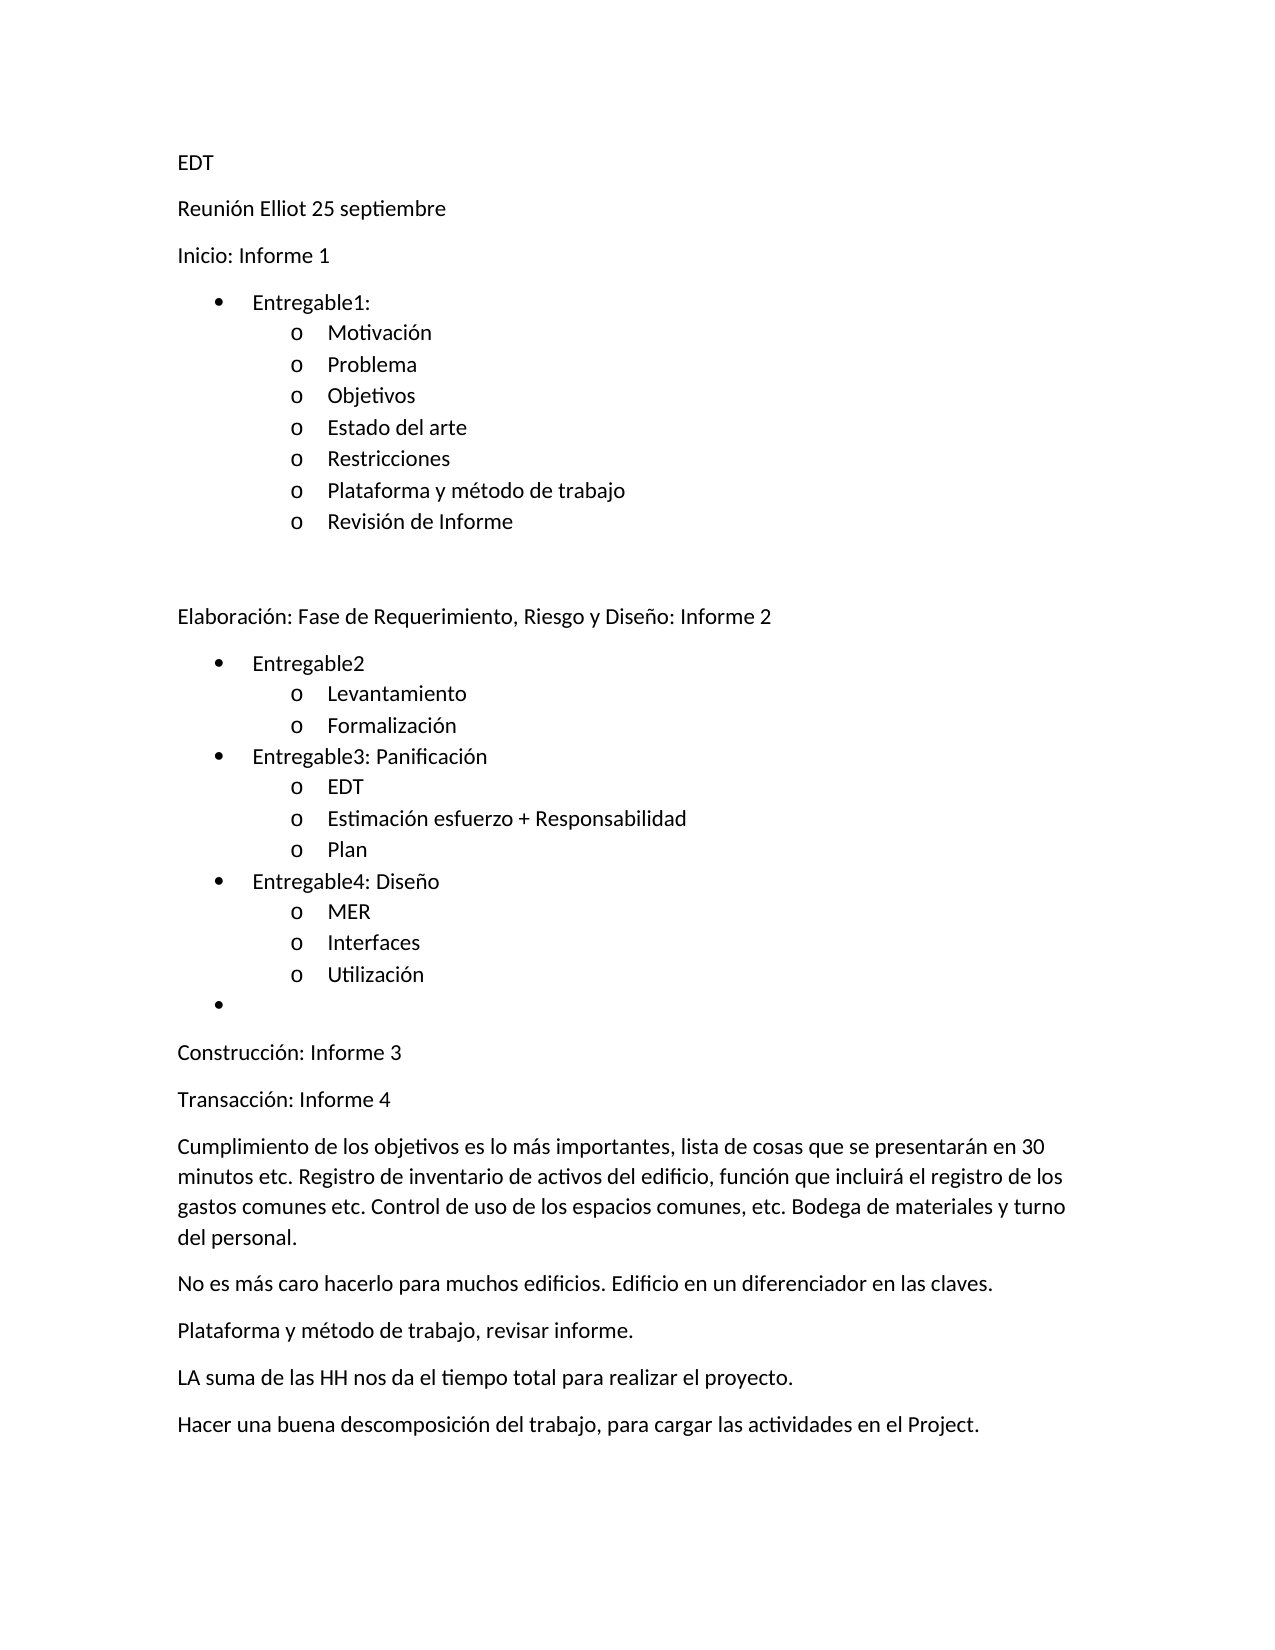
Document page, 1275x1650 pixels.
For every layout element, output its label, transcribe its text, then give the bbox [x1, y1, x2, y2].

list Motivación [290, 318, 1098, 348]
list Estimación esfuerzo + Responsabilidad [290, 804, 1098, 833]
list Restricciones [290, 444, 1098, 473]
text Hacer una buena descomposición del trabajo, para cargar las actividades en el Project. [177, 1410, 1098, 1438]
list Utilización [290, 960, 1098, 989]
list Entregable3: Panificación [215, 742, 1098, 770]
list Entregable4: Diseño [215, 867, 1098, 895]
text Transacción: Informe 4 [177, 1085, 1098, 1113]
list Interfaces [290, 928, 1098, 958]
list Revisión de Informe [290, 507, 1098, 536]
text Elaboración: Fase de Requerimiento, Riesgo y Diseño: Informe 2 [177, 602, 1098, 630]
list EDT [290, 772, 1098, 802]
text LA suma de las HH nos da el tiempo total para realizar el proyecto. [177, 1363, 1098, 1391]
text Reunión Elliot 25 septiembre [177, 194, 1098, 222]
text No es más caro hacerlo para muchos edificios. Edificio en un diferenciador en las claves. [177, 1269, 1098, 1297]
text Plataforma y método de trabajo, revisar informe. [177, 1316, 1098, 1344]
list Levantamiento [290, 679, 1098, 708]
list Plataforma y método de trabajo [290, 476, 1098, 505]
text EDT [177, 148, 1098, 176]
list MER [290, 897, 1098, 926]
list Formalización [290, 711, 1098, 740]
text Cumplimiento de los objetivos es lo más importantes, lista de cosas que se presentarán en 30 minutos etc. Registro de inventario de activos del edificio, función que incluirá el registro de los gastos comunes etc. Control de uso de los espacios comunes, etc. Bodega de materiales y turno del personal. [177, 1132, 1098, 1251]
list Entregable1: [215, 288, 1098, 316]
list Objetivos [290, 381, 1098, 411]
text Inicio: Informe 1 [177, 241, 1098, 269]
list Problema [290, 350, 1098, 379]
list Entregable2 [215, 649, 1098, 677]
text Construcción: Informe 3 [177, 1038, 1098, 1066]
list Plan [290, 835, 1098, 864]
list Estado del arte [290, 413, 1098, 442]
